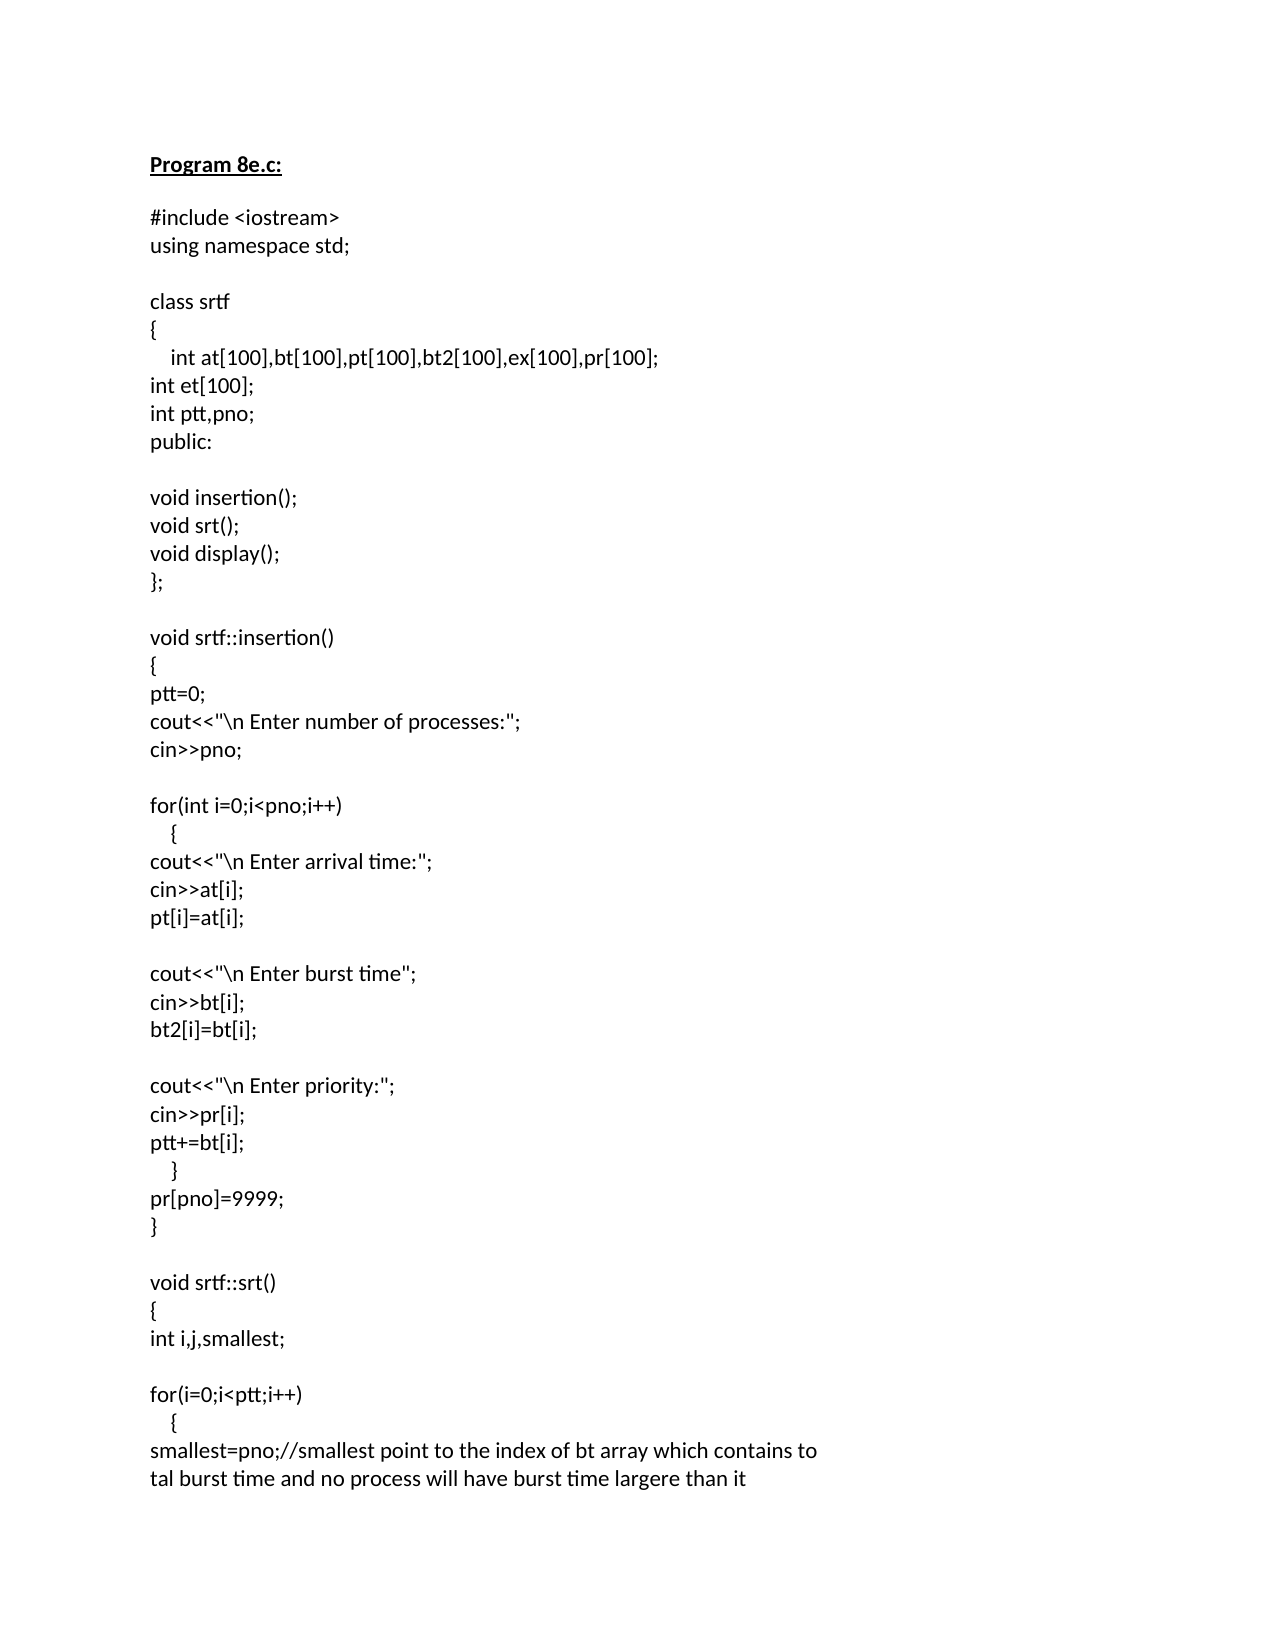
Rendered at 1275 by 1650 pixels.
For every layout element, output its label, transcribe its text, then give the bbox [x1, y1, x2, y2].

text cout<<"\n Enter priority:"; [150, 1072, 1125, 1100]
text pr[pno]=9999; [150, 1184, 1125, 1212]
text void display(); [150, 539, 1125, 567]
text tal burst time and no process will have burst time largere than it [150, 1464, 1125, 1492]
text { [150, 315, 1125, 343]
text { [150, 1408, 1125, 1436]
text cin>>at[i]; [150, 876, 1125, 903]
text bt2[i]=bt[i]; [150, 1016, 1125, 1044]
text { [150, 651, 1125, 679]
text int ptt,pno; [150, 399, 1125, 427]
text public: [150, 427, 1125, 455]
text void srtf::insertion() [150, 623, 1125, 651]
text cout<<"\n Enter burst time"; [150, 959, 1125, 988]
text smallest=pno;//smallest point to the index of bt array which contains to [150, 1436, 1125, 1464]
text { [150, 1296, 1125, 1324]
text #include <iostream> [150, 203, 1125, 231]
text ptt+=bt[i]; [150, 1128, 1125, 1156]
text int et[100]; [150, 371, 1125, 399]
text void srtf::srt() [150, 1268, 1125, 1296]
text cin>>pno; [150, 735, 1125, 763]
text int i,j,smallest; [150, 1324, 1125, 1352]
text { [150, 819, 1125, 847]
text } [150, 1156, 1125, 1184]
text cout<<"\n Enter number of processes:"; [150, 707, 1125, 735]
text Program 8e.c: [150, 150, 1125, 178]
text for(int i=0;i<pno;i++) [150, 791, 1125, 819]
text cin>>pr[i]; [150, 1100, 1125, 1128]
text pt[i]=at[i]; [150, 903, 1125, 932]
text using namespace std; [150, 231, 1125, 259]
text void insertion(); [150, 483, 1125, 511]
text class srtf [150, 287, 1125, 315]
text } [150, 1212, 1125, 1240]
text for(i=0;i<ptt;i++) [150, 1380, 1125, 1408]
text cout<<"\n Enter arrival time:"; [150, 847, 1125, 876]
text cin>>bt[i]; [150, 988, 1125, 1016]
text void srt(); [150, 511, 1125, 539]
text }; [150, 567, 1125, 595]
text ptt=0; [150, 679, 1125, 707]
text int at[100],bt[100],pt[100],bt2[100],ex[100],pr[100]; [150, 343, 1125, 371]
